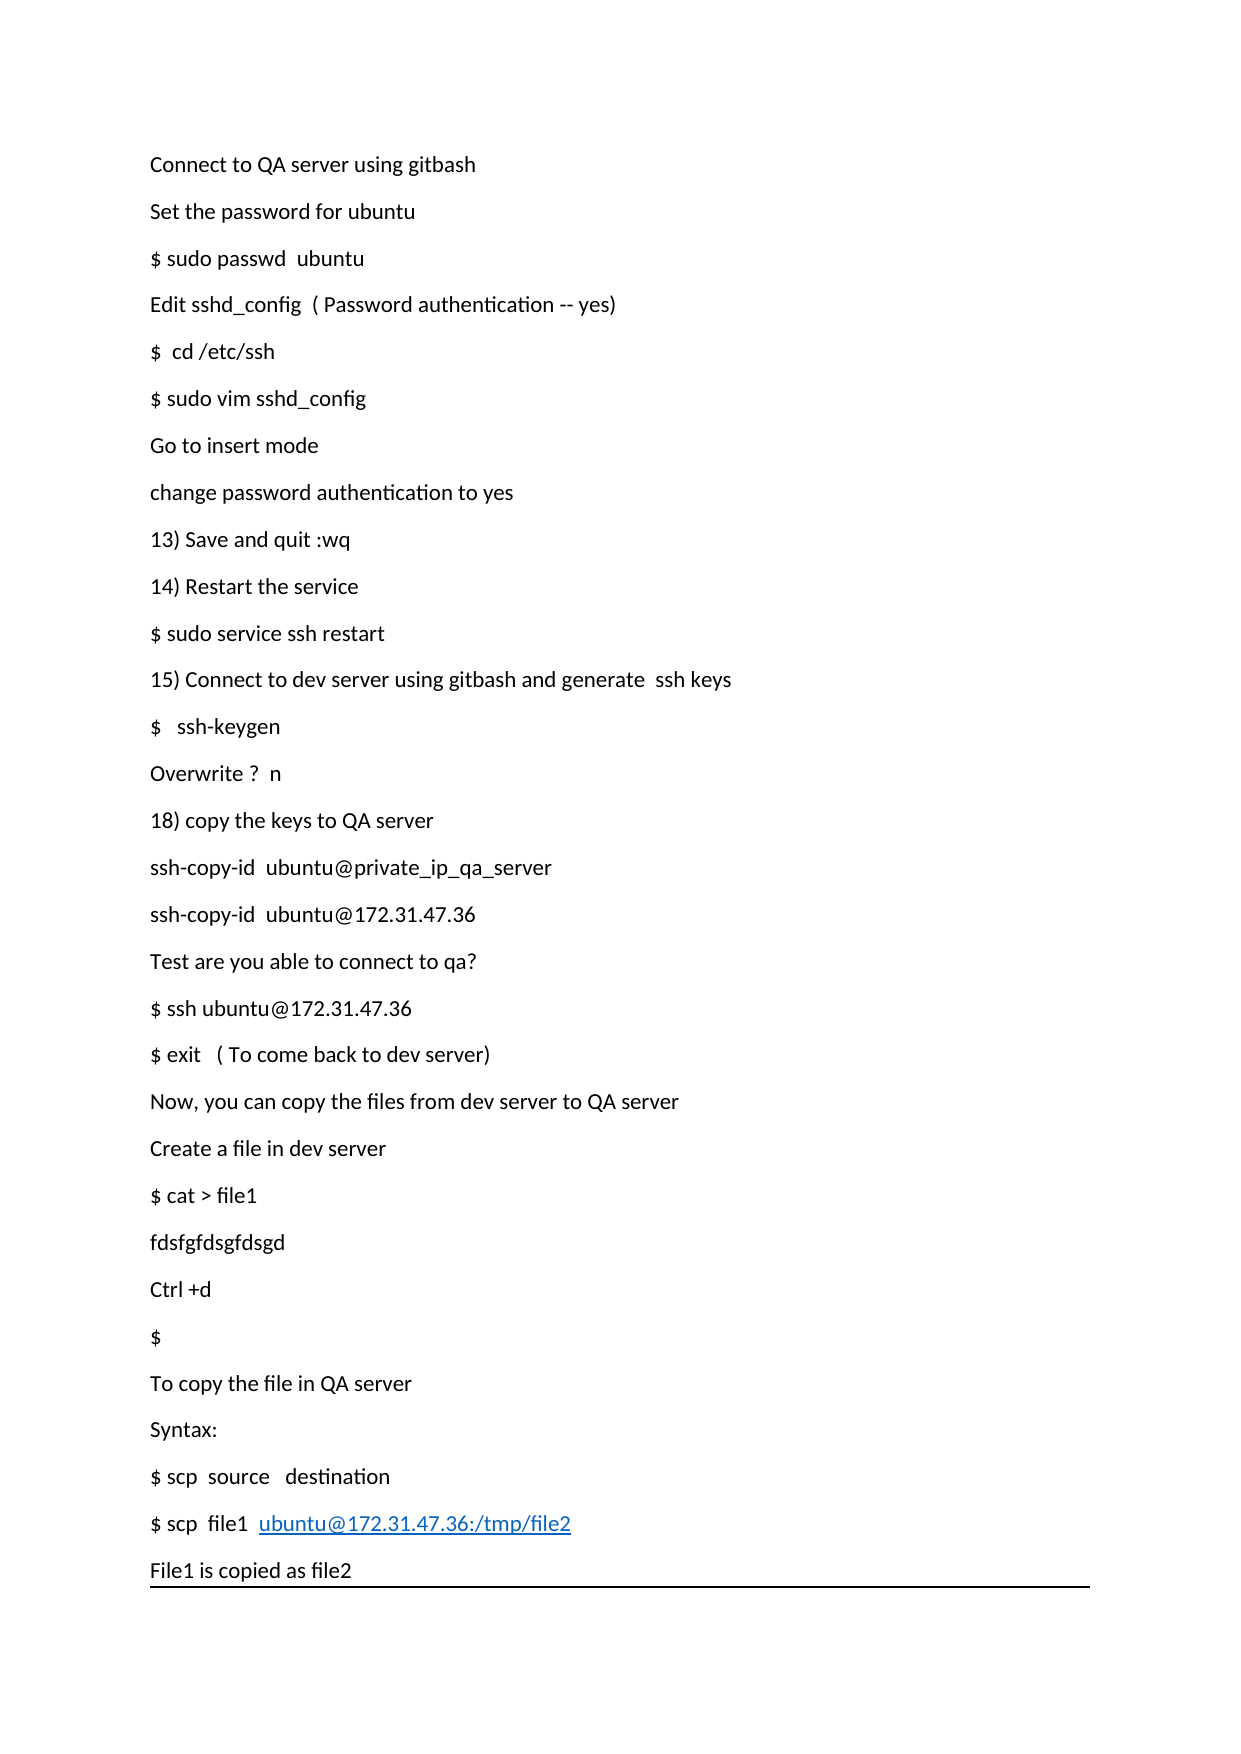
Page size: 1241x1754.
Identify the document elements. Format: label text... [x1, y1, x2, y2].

text 15) Connect to dev server using gitbash and generate ssh keys [150, 666, 1090, 694]
text Overwrite ? n [150, 759, 1090, 787]
text ssh-copy-id ubuntu@private_ip_qa_server [150, 853, 1090, 881]
text To copy the file in QA server [150, 1369, 1090, 1397]
text change password authentication to yes [150, 478, 1090, 506]
text $ cat > file1 [150, 1181, 1090, 1209]
text $ sudo passwd ubuntu [150, 244, 1090, 272]
text $ ssh ubuntu@172.31.47.36 [150, 994, 1090, 1022]
text $ cd /etc/ssh [150, 337, 1090, 366]
text $ sudo service ssh restart [150, 619, 1090, 647]
text $ scp file1 ubuntu@172.31.47.36:/tmp/file2 [150, 1509, 1090, 1537]
text Test are you able to connect to qa? [150, 947, 1090, 975]
text Connect to QA server using gitbash [150, 150, 1090, 178]
text Create a file in dev server [150, 1134, 1090, 1162]
text Now, you can copy the files from dev server to QA server [150, 1087, 1090, 1116]
text $ [150, 1322, 1090, 1350]
text Ctrl +d [150, 1275, 1090, 1303]
text 18) copy the keys to QA server [150, 806, 1090, 834]
text 14) Restart the service [150, 572, 1090, 600]
text Set the password for ubuntu [150, 197, 1090, 225]
text File1 is copied as file2 [150, 1556, 1090, 1586]
text $ ssh-keygen [150, 712, 1090, 741]
text 13) Save and quit :wq [150, 525, 1090, 553]
text Go to insert mode [150, 431, 1090, 459]
text $ sudo vim sshd_config [150, 384, 1090, 412]
text fdsfgfdsgfdsgd [150, 1228, 1090, 1256]
text Edit sshd_config ( Password authentication -- yes) [150, 291, 1090, 319]
text Syntax: [150, 1416, 1090, 1444]
text $ exit ( To come back to dev server) [150, 1041, 1090, 1069]
text ssh-copy-id ubuntu@172.31.47.36 [150, 900, 1090, 928]
text $ scp source destination [150, 1462, 1090, 1491]
